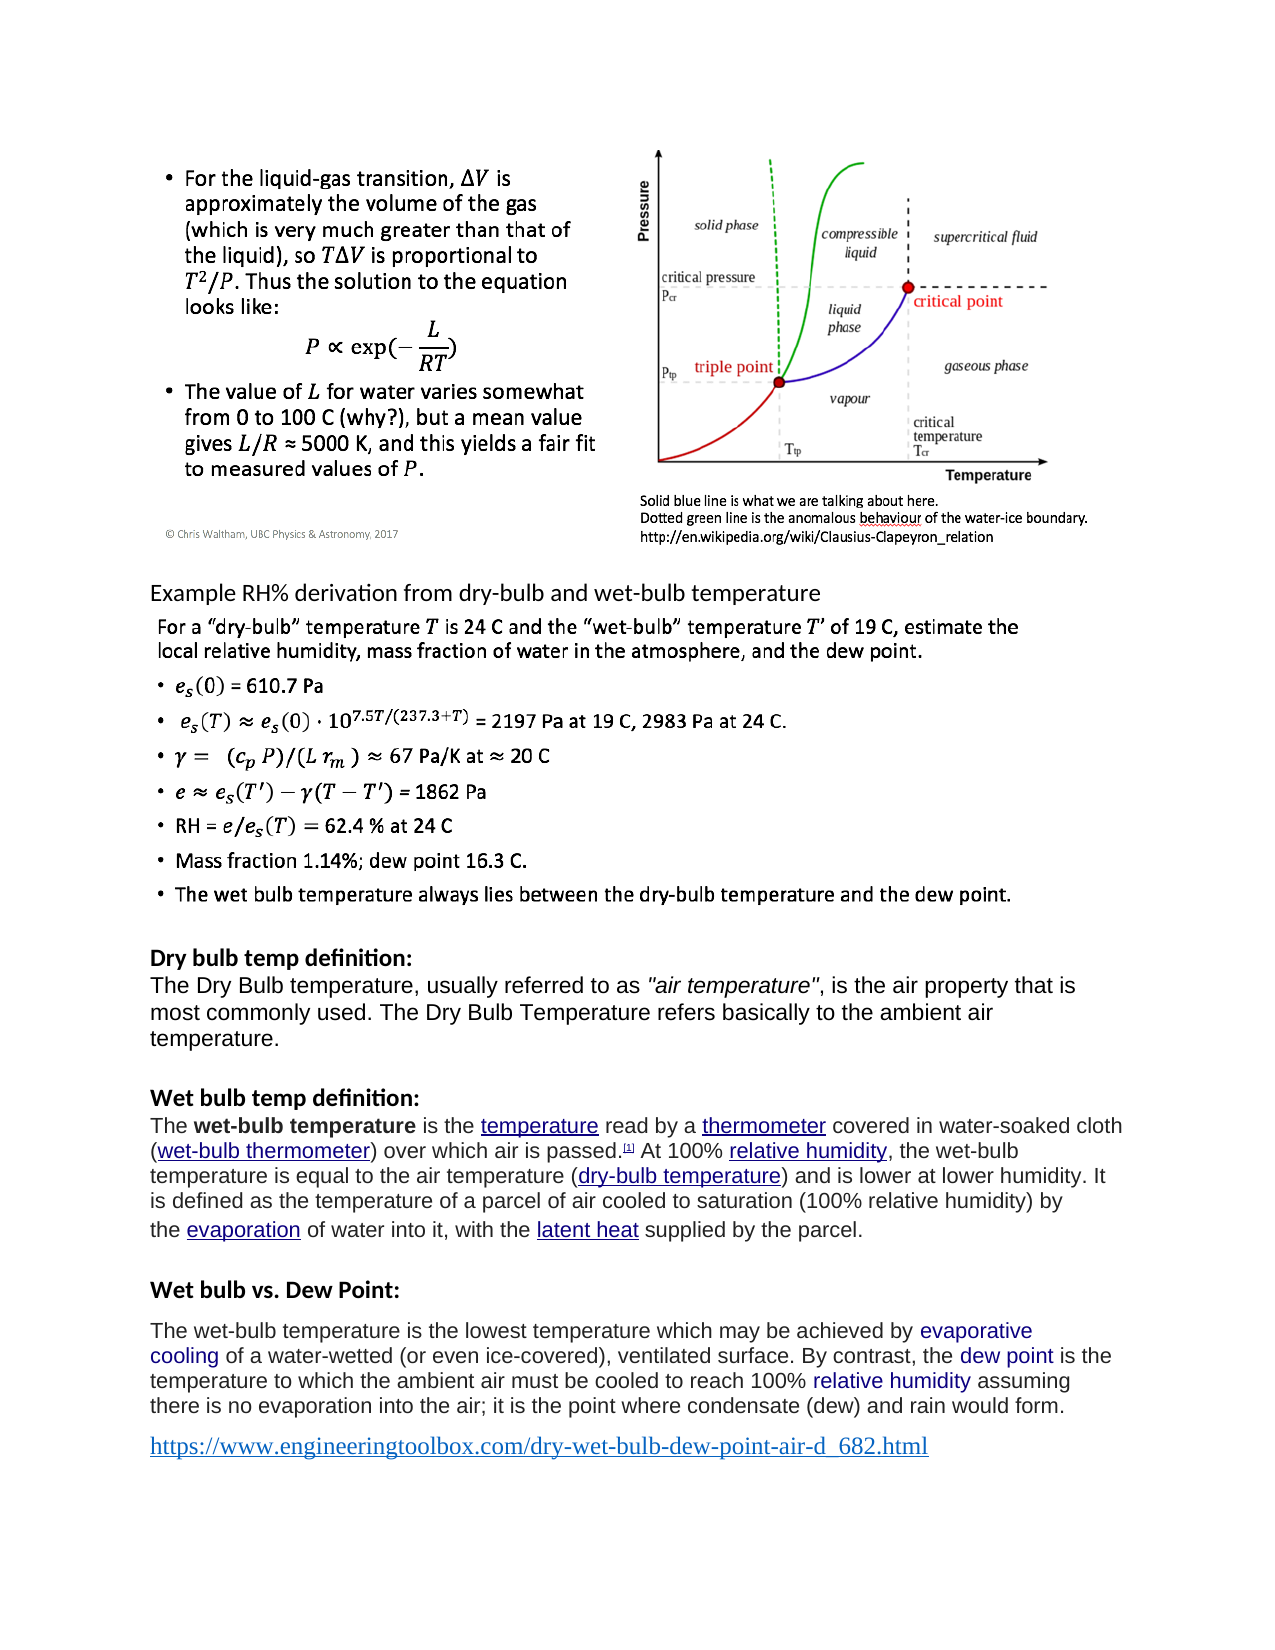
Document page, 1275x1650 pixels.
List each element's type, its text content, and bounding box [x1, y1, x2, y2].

text The wet-bulb temperature is the temperature read by a thermometer covered in water-soaked cloth (wet-bulb thermometer) over which air is passed.[1] At 100% relative humidity, the wet-bulb temperature is equal to the air temperature (dry-bulb temperature) and is lower at lower humidity. It is defined as the temperature of a parcel of air cooled to saturation (100% relative humidity) by the evaporation of water into it, with the latent heat supplied by the parcel. [150, 1113, 1125, 1244]
text Dry bulb temp definition: [150, 942, 1125, 972]
picture [150, 150, 1104, 547]
text Example RH% derivation from dry-bulb and wet-bulb temperature [150, 577, 1125, 607]
text The wet-bulb temperature is the lowest temperature which may be achieved by evaporative cooling of a water-wetted (or even ice-covered), ventilated surface. By contrast, the dew point is the temperature to which the ambient air must be cooled to reach 100% relative humidity assuming there is no evaporation into the air; it is the point where condensate (dew) and rain would form. [150, 1317, 1125, 1418]
text The Dry Bulb temperature, usually referred to as "air temperature", is the air property that is most commonly used. The Dry Bulb Temperature refers basically to the ambient air temperature. [150, 972, 1125, 1052]
text https://www.engineeringtoolbox.com/dry-wet-bulb-dew-point-air-d_682.html [150, 1431, 1125, 1459]
text Wet bulb vs. Dew Point: [150, 1274, 1125, 1305]
text Wet bulb temp definition: [150, 1082, 1125, 1113]
picture [150, 607, 1029, 912]
